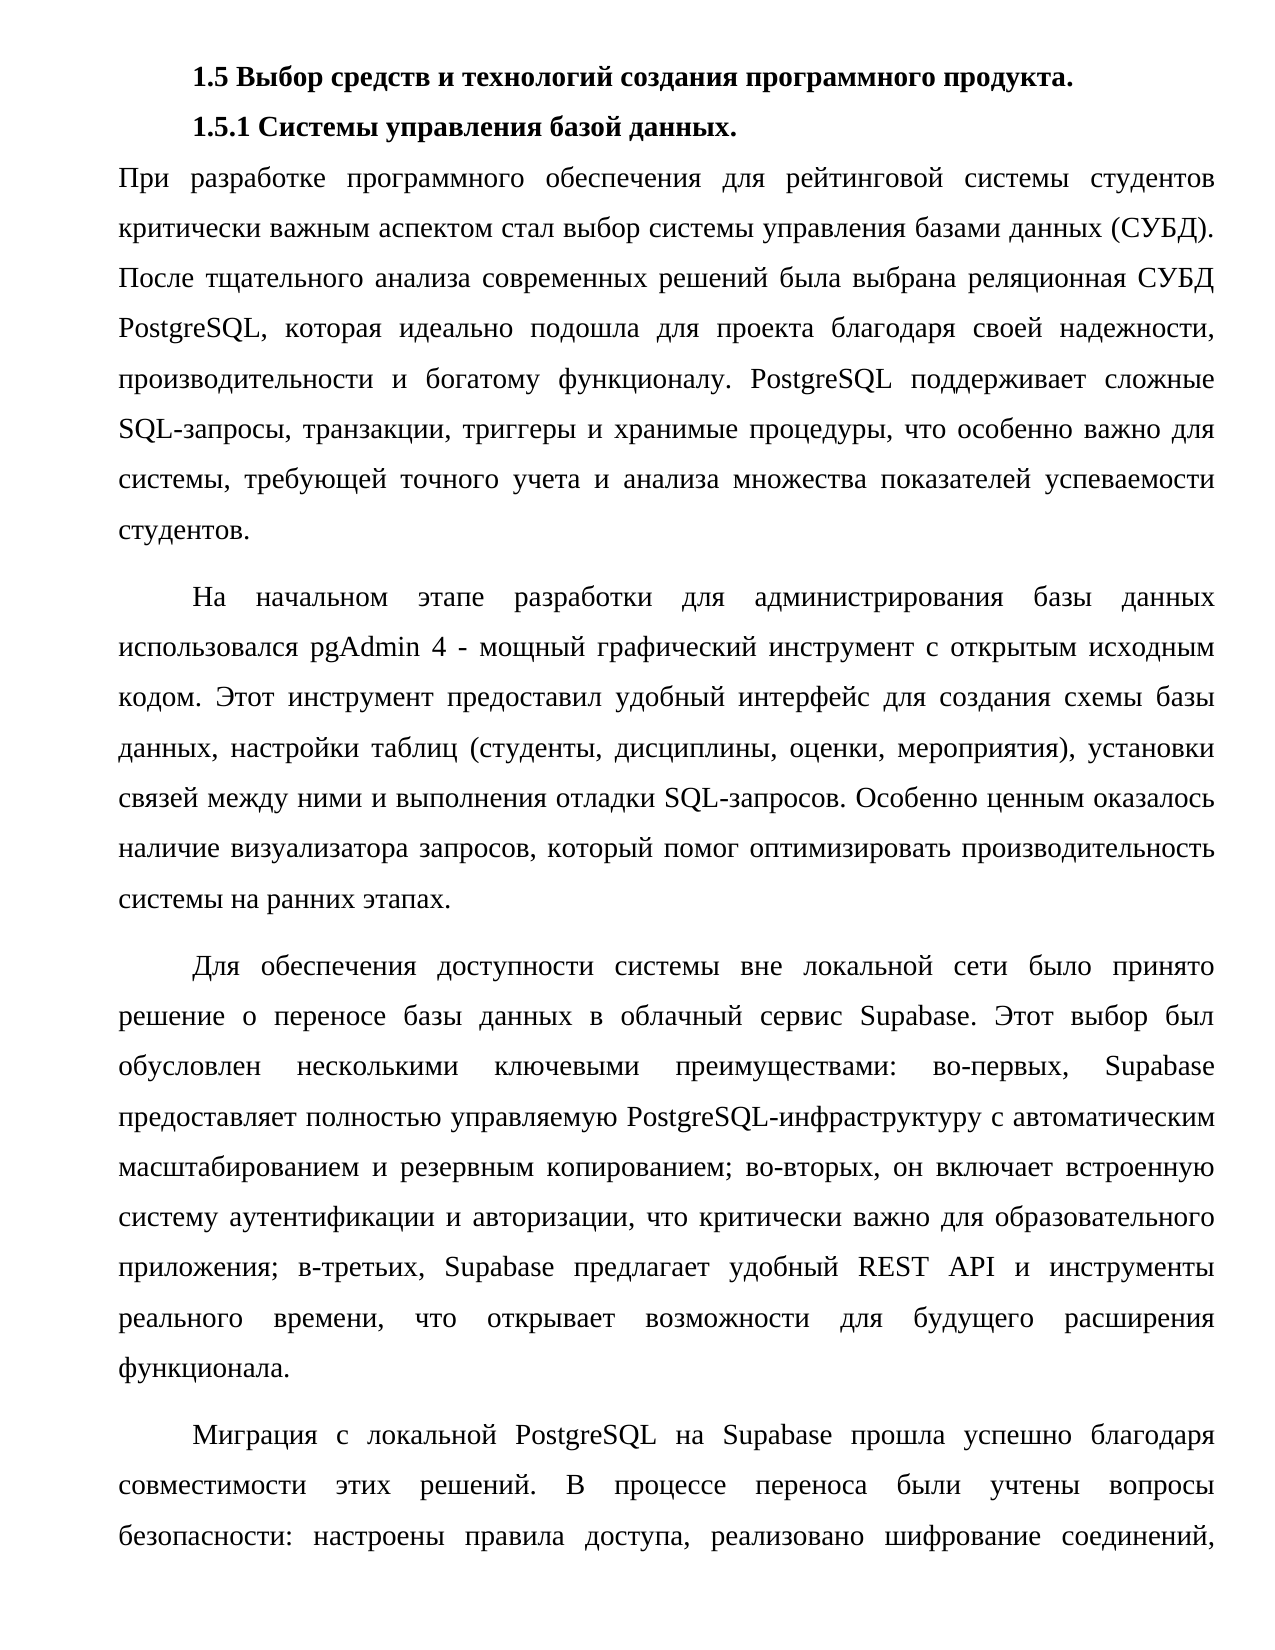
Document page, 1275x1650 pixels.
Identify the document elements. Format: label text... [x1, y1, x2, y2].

text Для обеспечения доступности системы вне локальной сети было принято решение о переносе базы данных в облачный сервис Supabase. Этот выбор был обусловлен несколькими ключевыми преимуществами: во-первых, Supabase предоставляет полностью управляемую PostgreSQL-инфраструктуру с автоматическим масштабированием и резервным копированием; во-вторых, он включает встроенную систему аутентификации и авторизации, что критически важно для образовательного приложения; в-третьих, Supabase предлагает удобный REST API и инструменты реального времени, что открывает возможности для будущего расширения функционала. [118, 948, 1216, 1384]
subtitle 1.5 Выбор средств и технологий создания программного продукта. [118, 59, 1216, 93]
text На начальном этапе разработки для администрирования базы данных использовался pgAdmin 4 - мощный графический инструмент с открытым исходным кодом. Этот инструмент предоставил удобный интерфейс для создания схемы базы данных, настройки таблиц (студенты, дисциплины, оценки, мероприятия), установки связей между ними и выполнения отладки SQL-запросов. Особенно ценным оказалось наличие визуализатора запросов, который помог оптимизировать производительность системы на ранних этапах. [118, 579, 1216, 914]
text 1.5.1 Системы управления базой данных. При разработке программного обеспечения для рейтинговой системы студентов критически важным аспектом стал выбор системы управления базами данных (СУБД). После тщательного анализа современных решений была выбрана реляционная СУБД PostgreSQL, которая идеально подошла для проекта благодаря своей надежности, производительности и богатому функционалу. PostgreSQL поддерживает сложные SQL-запросы, транзакции, триггеры и хранимые процедуры, что особенно важно для системы, требующей точного учета и анализа множества показателей успеваемости студентов. [118, 109, 1216, 545]
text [118, 1417, 1216, 1551]
